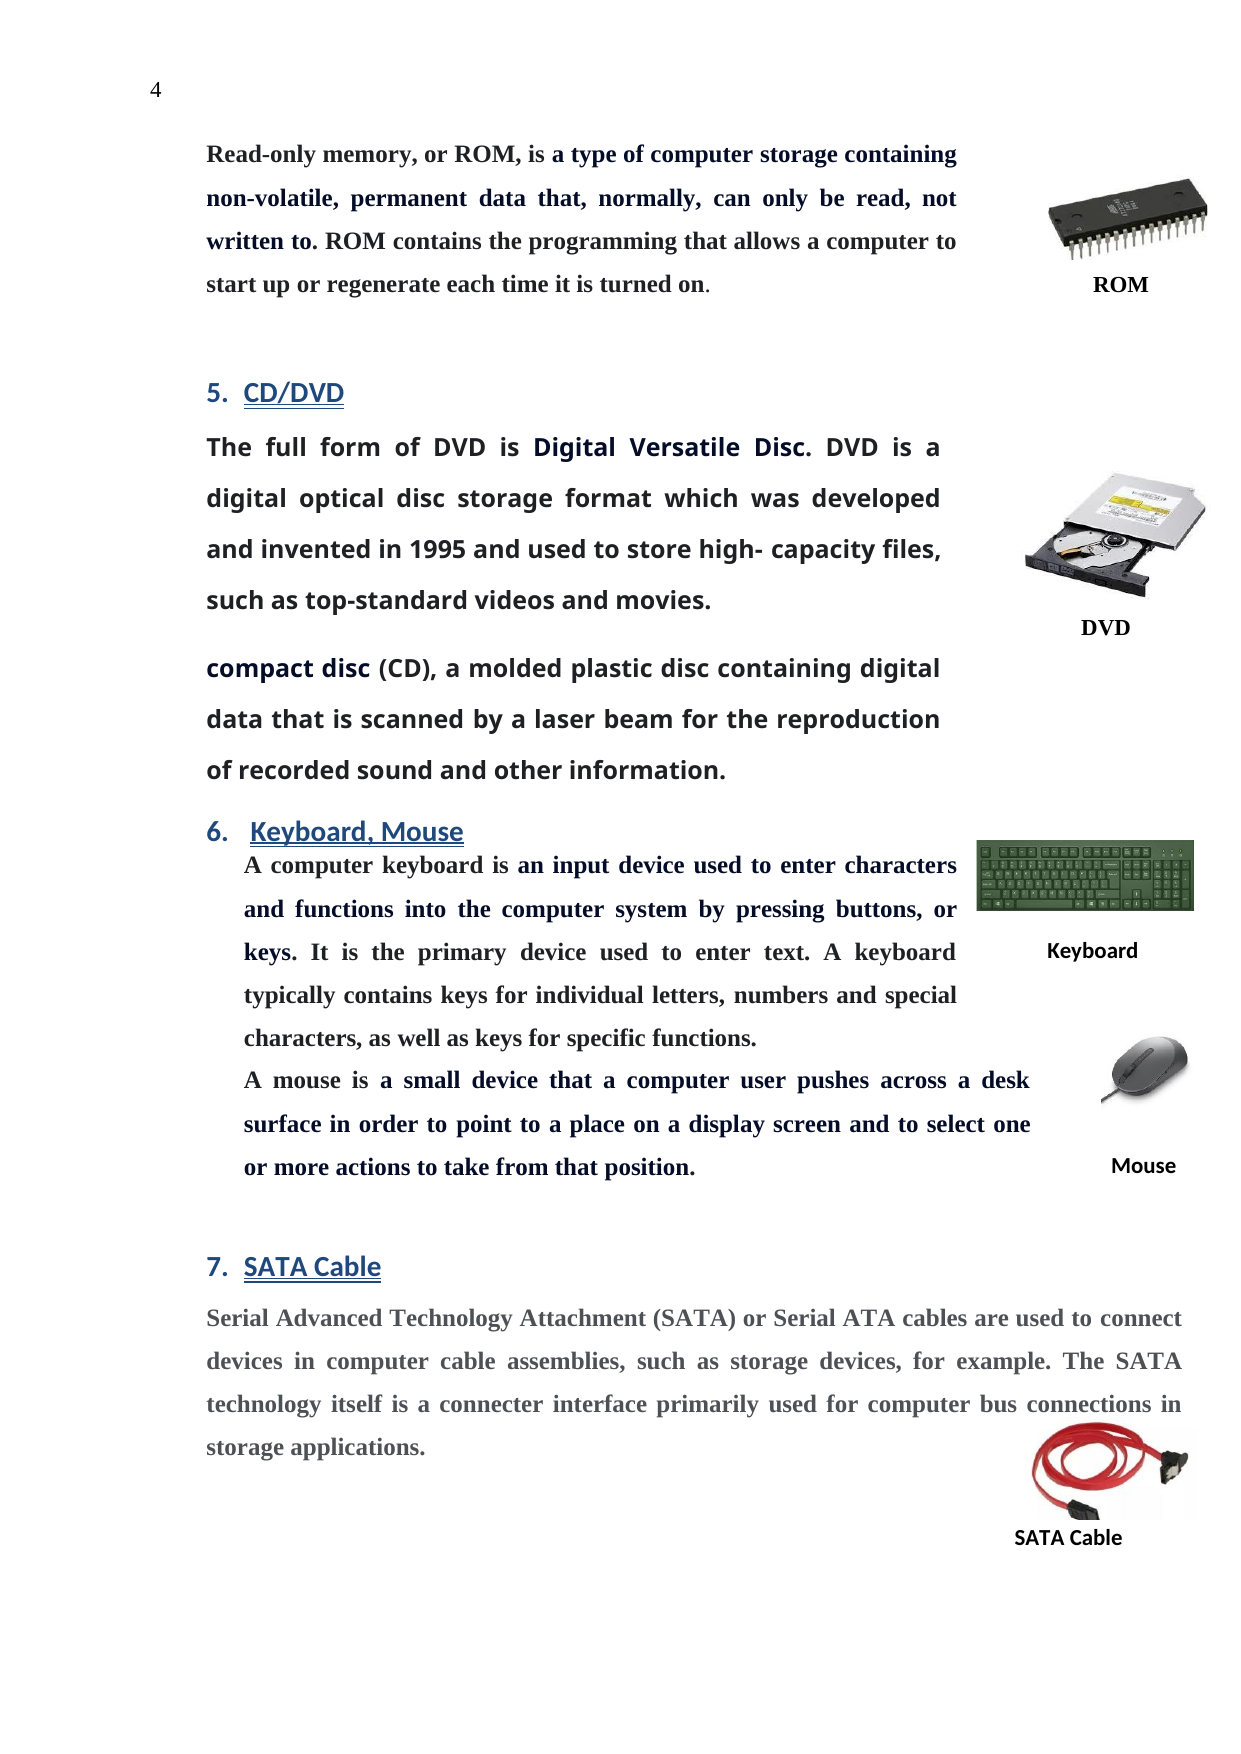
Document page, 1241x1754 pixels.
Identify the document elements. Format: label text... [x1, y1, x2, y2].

text Mouse [1111, 1152, 1240, 1179]
subtitle Keyboard, Mouse [206, 813, 957, 848]
picture [976, 840, 1194, 911]
text compact disc (CD), a molded plastic disc containing digital data that is scanned by a laser beam for the reproduction of recorded sound and other information. [206, 650, 941, 786]
text A mouse is a small device that a computer user pushes across a desk surface in order to point to a place on a display screen and to select one or more actions to take from that position. [244, 1066, 1031, 1181]
picture [1019, 471, 1211, 600]
picture [1025, 1417, 1197, 1520]
text A computer keyboard is an input device used to enter characters and functions into the computer system by pressing buttons, or keys. It is the primary device used to enter text. A keyboard typically contains keys for individual letters, numbers and special characters, as well as keys for specific functions. [244, 851, 957, 1052]
text Read-only memory, or ROM, is a type of computer storage containing non-volatile, permanent data that, normally, can only be read, not written to. ROM contains the programming that allows a computer to start up or regenerate each time it is turned on. [206, 139, 957, 298]
text Keyboard [961, 936, 1240, 964]
subtitle CD/DVD [206, 374, 957, 410]
picture [1048, 175, 1208, 260]
text The full form of DVD is Digital Versatile Disc. DVD is a digital optical disc storage format which was developed and invented in 1995 and used to store high- capacity files, such as top-standard videos and movies. [206, 429, 941, 617]
text ROM [961, 271, 1240, 298]
text DVD [961, 614, 1240, 640]
picture [1101, 1013, 1198, 1110]
text Serial Advanced Technology Attachment (SATA) or Serial ATA cables are used to connect devices in computer cable assemblies, such as storage devices, for example. The SATA technology itself is a connecter interface primarily used for computer bus connections in storage applications. [206, 1303, 1182, 1461]
subtitle SATA Cable [206, 1248, 1240, 1284]
